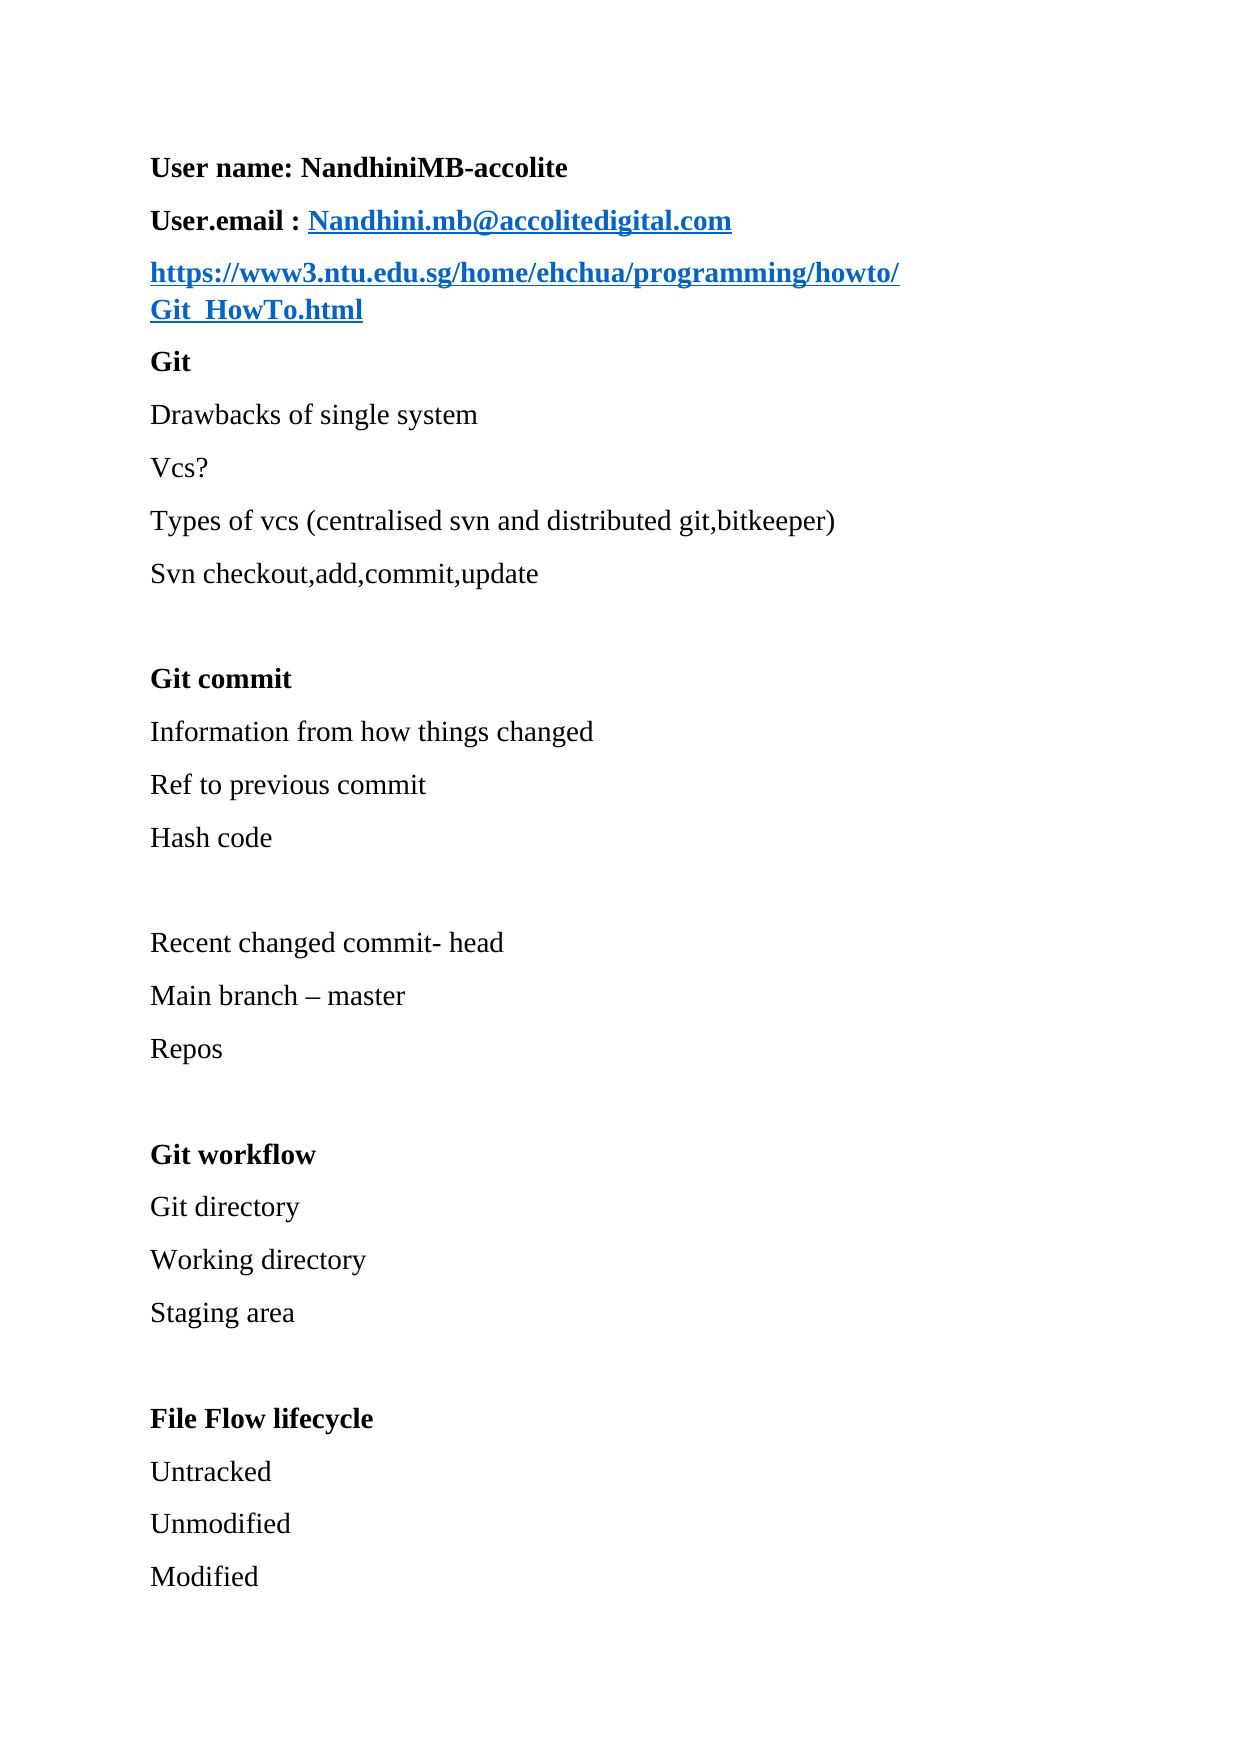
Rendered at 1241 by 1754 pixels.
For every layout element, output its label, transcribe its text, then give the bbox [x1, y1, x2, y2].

text Unmodified [150, 1506, 1090, 1540]
text Vcs? [150, 450, 1090, 484]
text Main branch – master [150, 978, 1090, 1012]
text Svn checkout,add,commit,update [150, 556, 1090, 589]
text Hash code [150, 820, 1090, 853]
text Types of vcs (centralised svn and distributed git,bitkeeper) [150, 503, 1090, 537]
text Modified [150, 1559, 1090, 1593]
text Untracked [150, 1454, 1090, 1487]
text Information from how things changed [150, 714, 1090, 748]
text https://www3.ntu.edu.sg/home/ehchua/programming/howto/Git_HowTo.html [150, 256, 1090, 325]
text User.email : Nandhini.mb@accolitedigital.com [150, 203, 1090, 236]
text Drawbacks of single system [150, 397, 1090, 431]
text Ref to previous commit [150, 767, 1090, 801]
text Staging area [150, 1295, 1090, 1329]
text User name: NandhiniMB-accolite [150, 150, 1090, 183]
text Repos [150, 1031, 1090, 1065]
text Working directory [150, 1242, 1090, 1276]
text File Flow lifecycle [150, 1401, 1090, 1434]
text Git workflow [150, 1137, 1090, 1170]
text Git commit [150, 661, 1090, 695]
text Git [150, 344, 1090, 378]
text Git directory [150, 1189, 1090, 1223]
text Recent changed commit- head [150, 926, 1090, 959]
